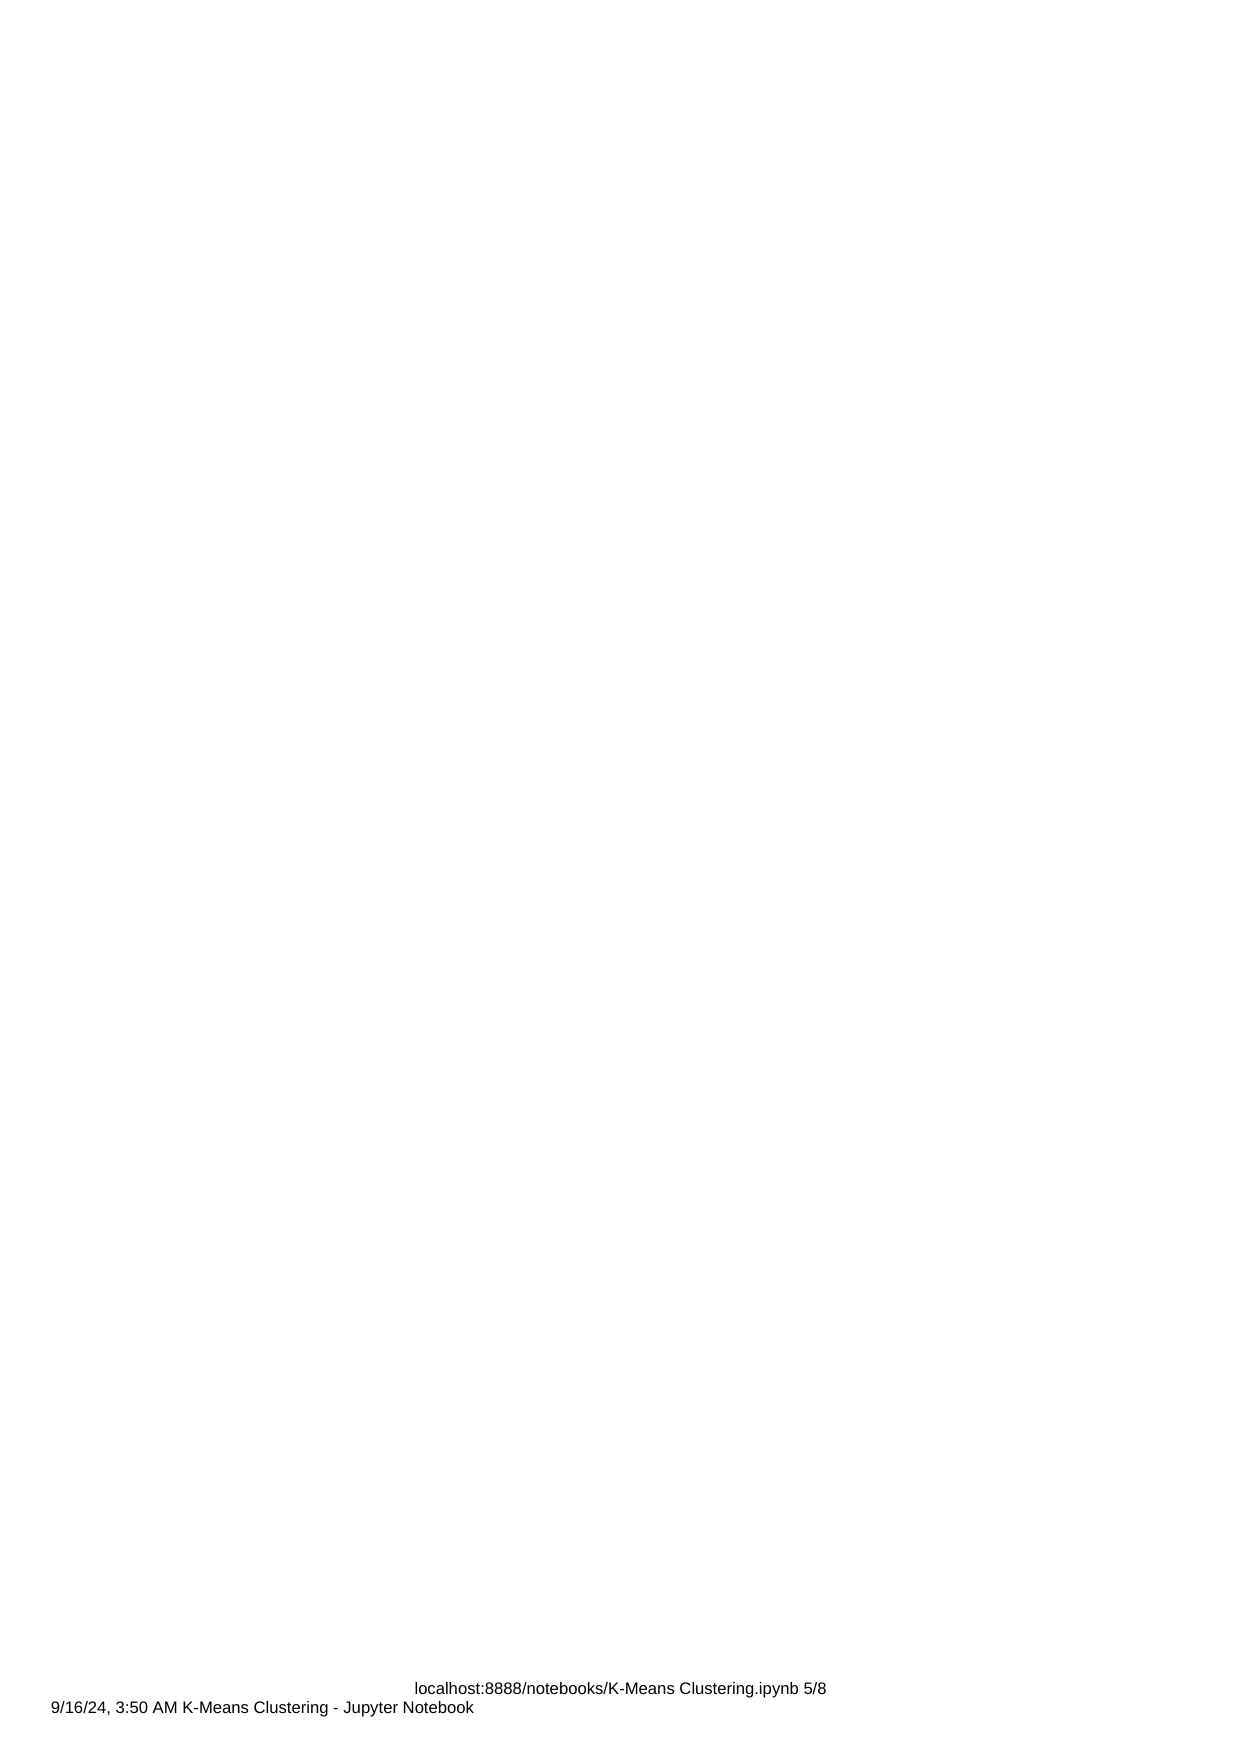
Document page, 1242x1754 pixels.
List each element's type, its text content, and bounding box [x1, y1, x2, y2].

text localhost:8888/notebooks/K-Means Clustering.ipynb 5/8 9/16/24, 3:50 AM K-Means Clustering - Jupyter Notebook [51, 1679, 858, 1717]
